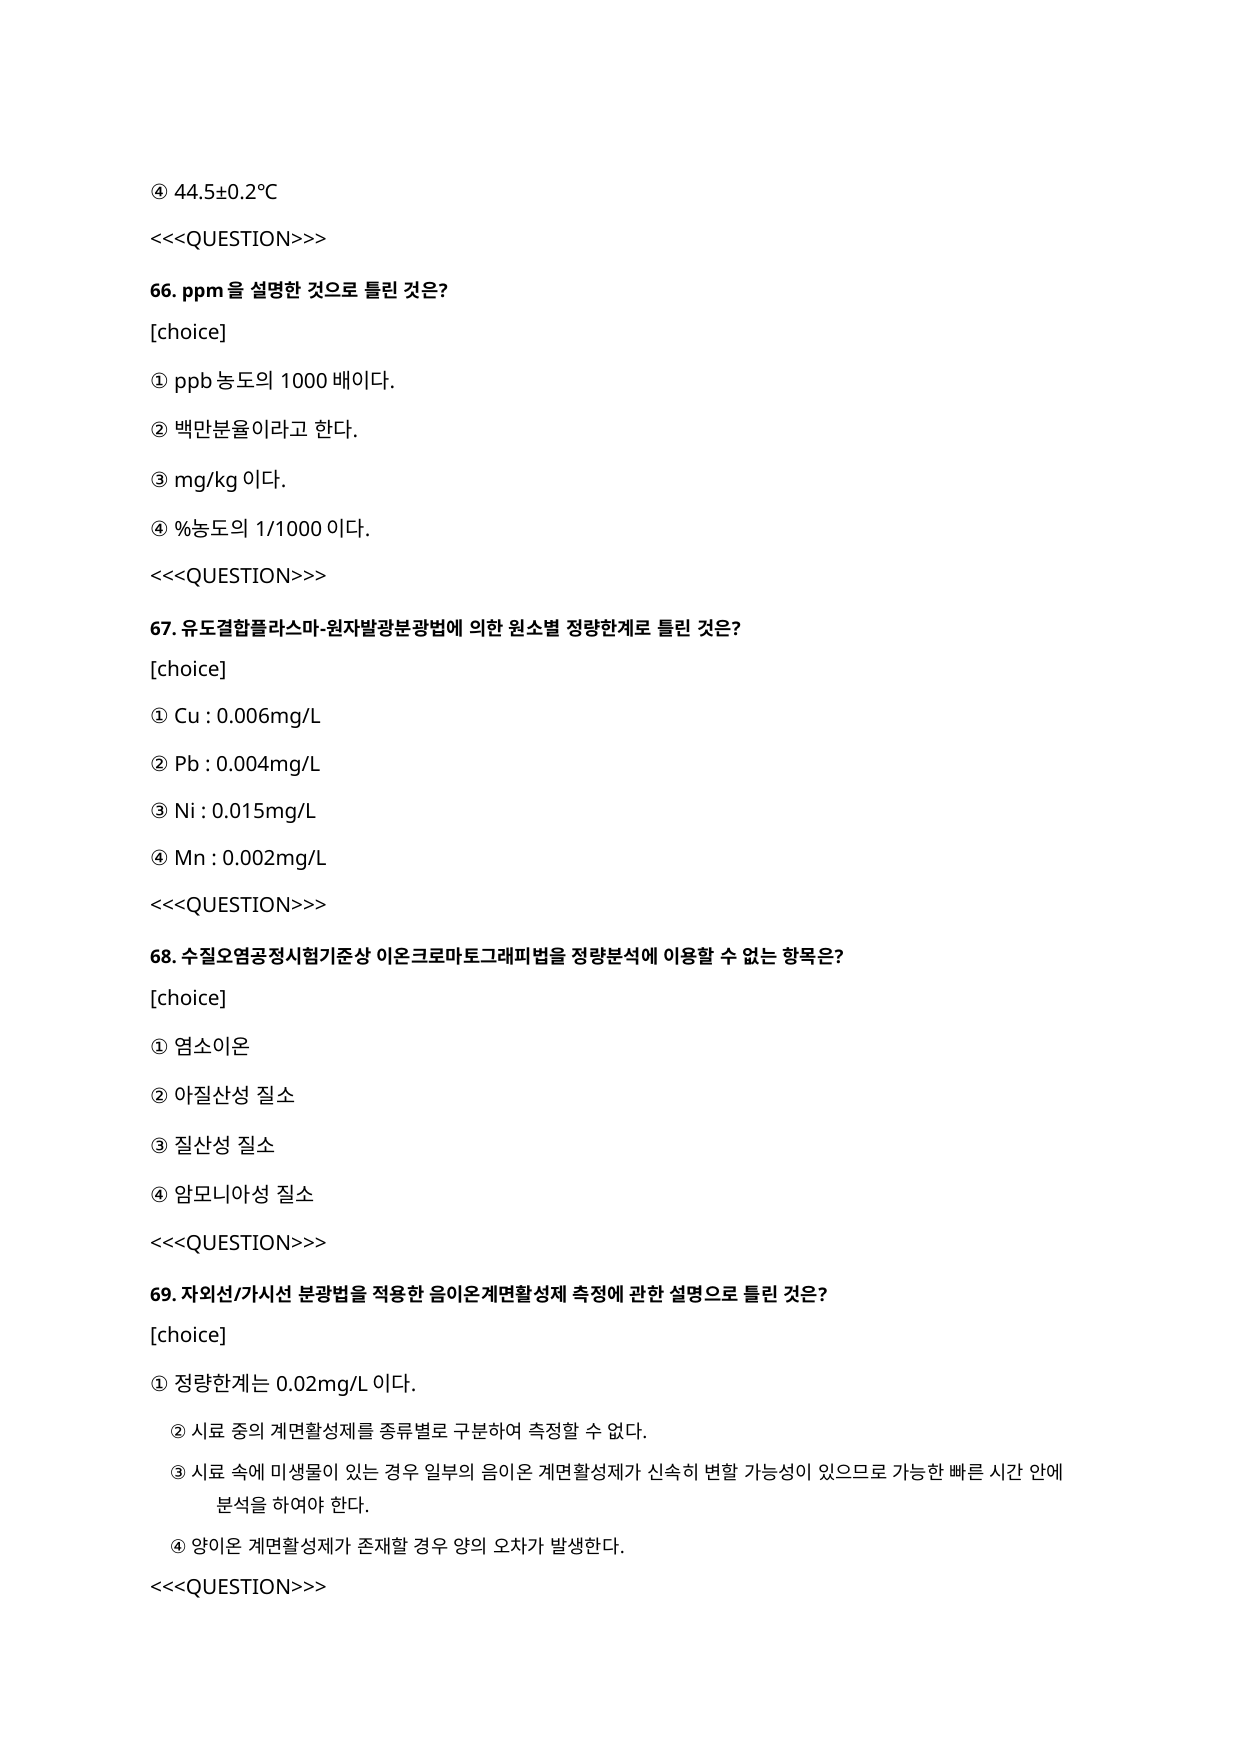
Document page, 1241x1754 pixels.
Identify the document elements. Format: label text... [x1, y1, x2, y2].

text ① ppb농도의 1000배이다. [150, 364, 1090, 394]
text [choice] [150, 317, 1090, 345]
text [choice] [150, 654, 1090, 682]
text ④ 양이온 계면활성제가 존재할 경우 양의 오차가 발생한다. [150, 1531, 1090, 1558]
text ① 염소이온 [150, 1030, 1090, 1061]
text ③ 시료 속에 미생물이 있는 경우 일부의 음이온 계면활성제가 신속히 변할 가능성이 있으므로 가능한 빠른 시간 안에 분석을 하여야 한다. [150, 1458, 1090, 1517]
text ④ Mn : 0.002mg/L [150, 843, 1090, 872]
text ③ mg/kg이다. [150, 463, 1090, 493]
text ② 시료 중의 계면활성제를 종류별로 구분하여 측정할 수 없다. [150, 1417, 1090, 1444]
text [choice] [150, 1320, 1090, 1348]
text 68. 수질오염공정시험기준상 이온크로마토그래피법을 정량분석에 이용할 수 없는 항목은? [150, 942, 1090, 969]
text <<<QUESTION>>> [150, 562, 1090, 590]
text <<<QUESTION>>> [150, 1228, 1090, 1256]
text ② Pb : 0.004mg/L [150, 749, 1090, 777]
text ③ 질산성 질소 [150, 1129, 1090, 1159]
text ④ 암모니아성 질소 [150, 1178, 1090, 1209]
text ③ Ni : 0.015mg/L [150, 796, 1090, 824]
text ② 아질산성 질소 [150, 1079, 1090, 1110]
text <<<QUESTION>>> [150, 1572, 1090, 1601]
text ② 백만분율이라고 한다. [150, 413, 1090, 444]
text ① 정량한계는 0.02mg/L이다. [150, 1367, 1090, 1398]
text ④ %농도의 1/1000이다. [150, 512, 1090, 543]
text 69. 자외선/가시선 분광법을 적용한 음이온계면활성제 측정에 관한 설명으로 틀린 것은? [150, 1279, 1090, 1306]
text 67. 유도결합플라스마-원자발광분광법에 의한 원소별 정량한계로 틀린 것은? [150, 613, 1090, 640]
text ④ 44.5±0.2℃ [150, 177, 1090, 206]
text ① Cu : 0.006mg/L [150, 701, 1090, 730]
text [choice] [150, 983, 1090, 1011]
text <<<QUESTION>>> [150, 891, 1090, 919]
text 66. ppm을 설명한 것으로 틀린 것은? [150, 276, 1090, 303]
text <<<QUESTION>>> [150, 224, 1090, 253]
